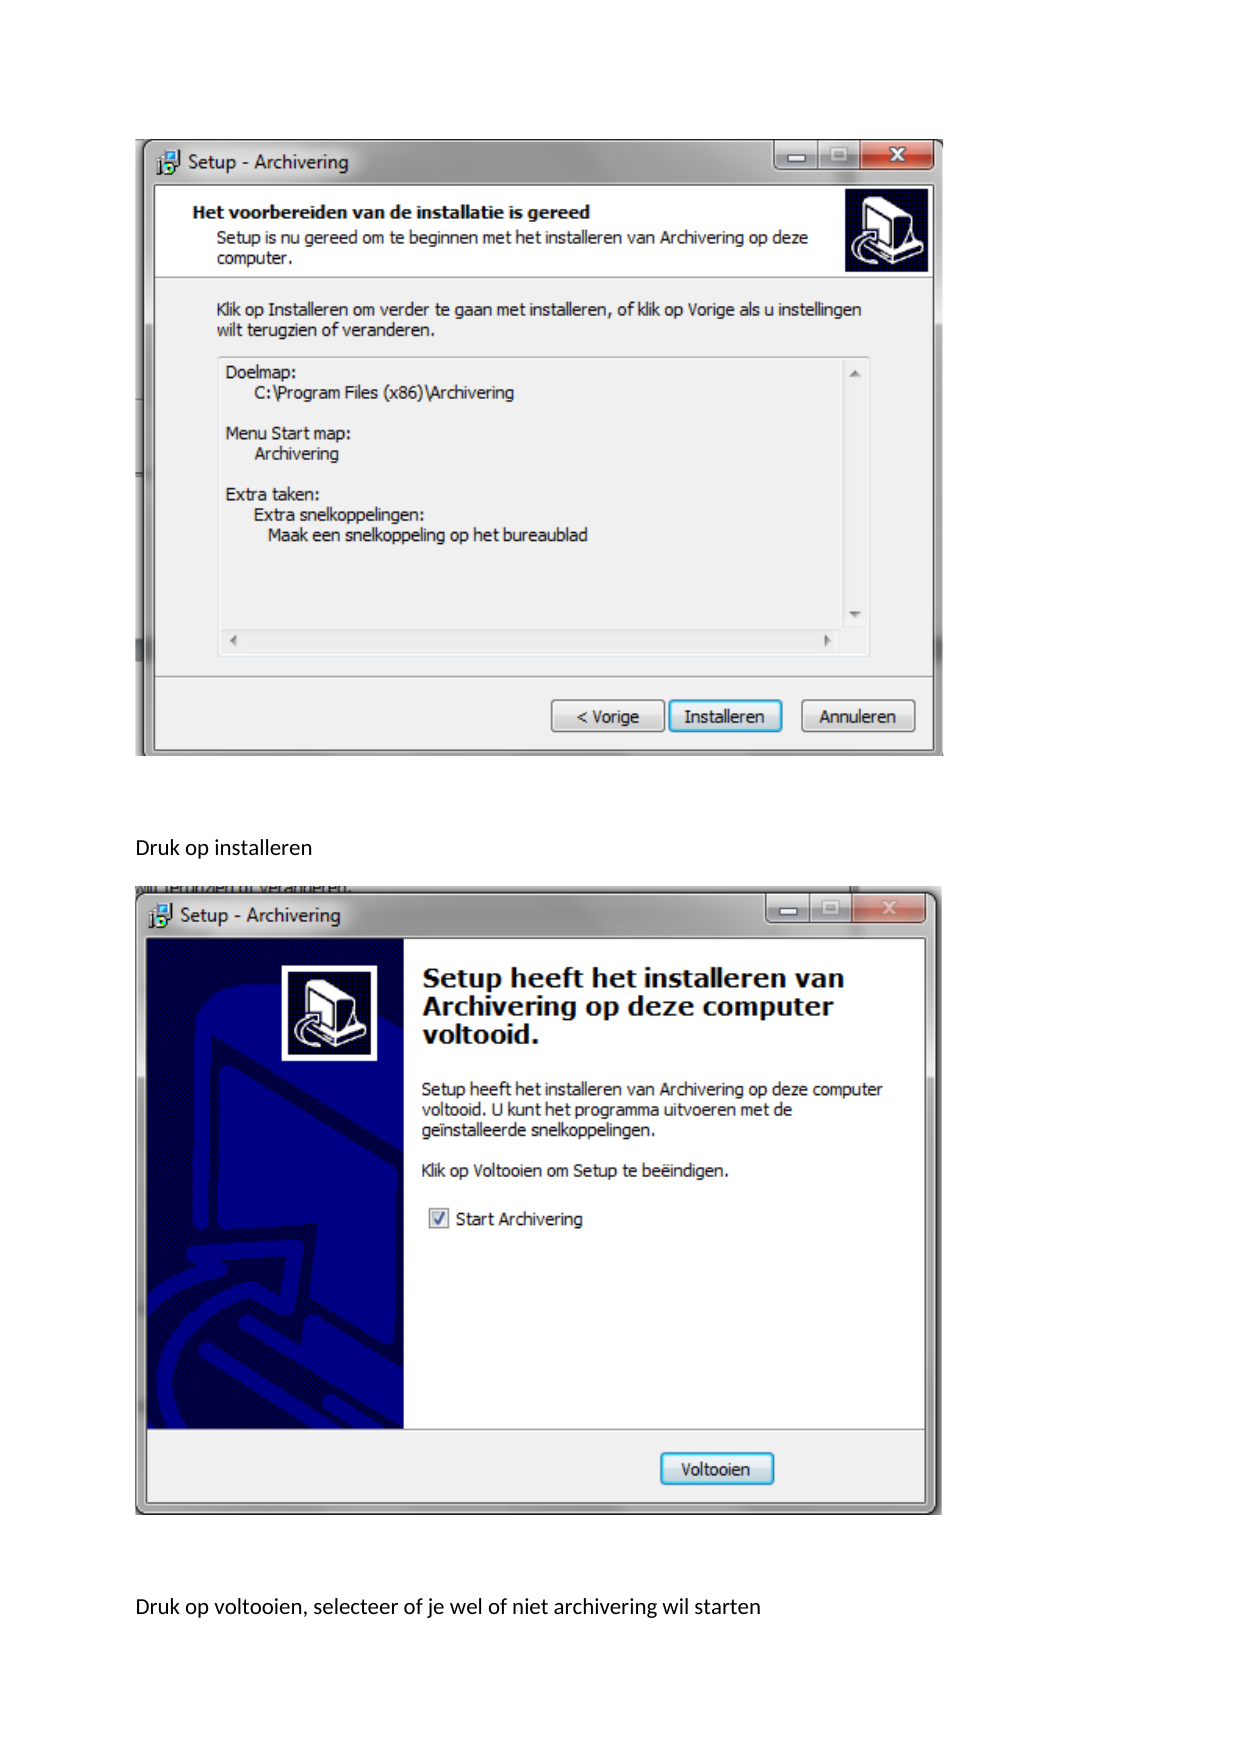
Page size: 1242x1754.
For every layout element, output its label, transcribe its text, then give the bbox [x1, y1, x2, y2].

text Druk op voltooien, selecteer of je wel of niet archivering wil starten [135, 1592, 1102, 1620]
picture [135, 886, 942, 1515]
picture [135, 139, 944, 756]
text Druk op installeren [135, 833, 1102, 861]
